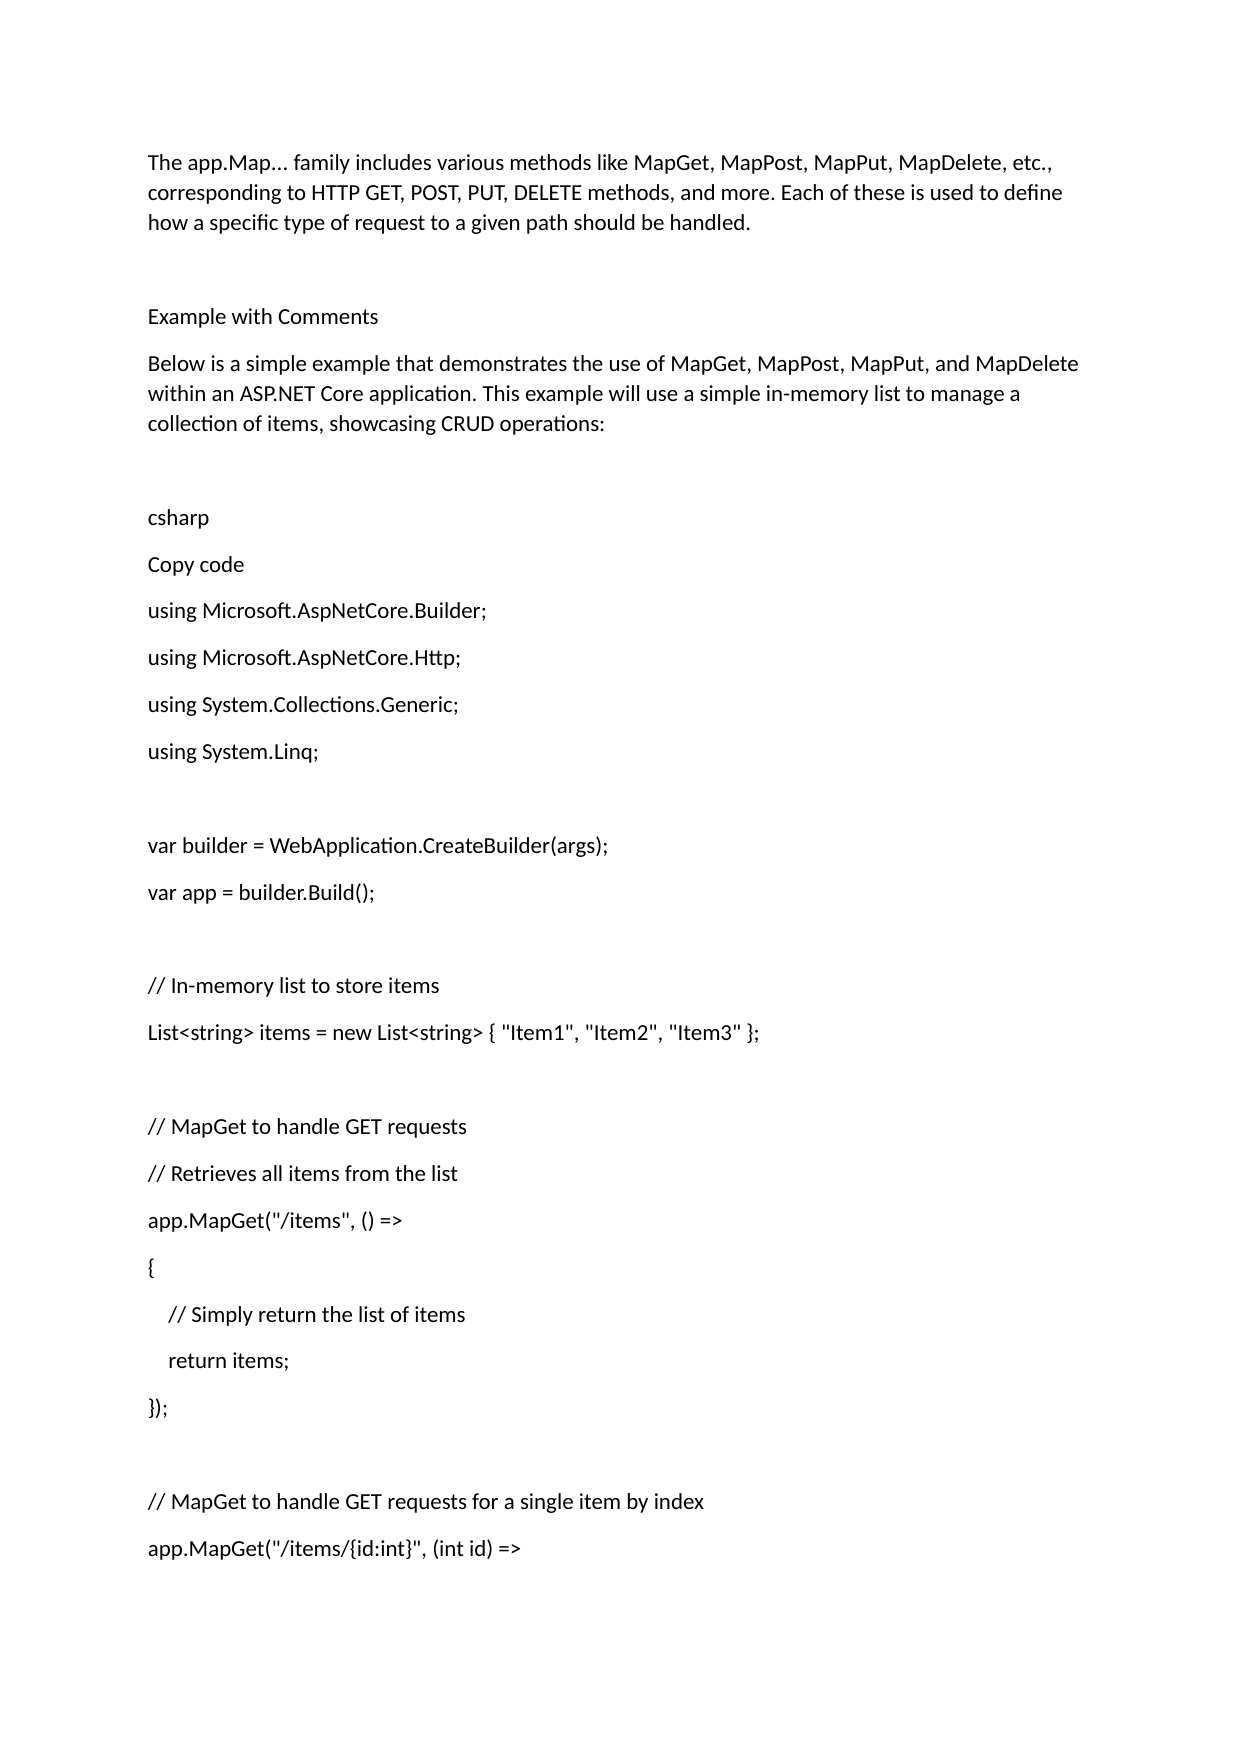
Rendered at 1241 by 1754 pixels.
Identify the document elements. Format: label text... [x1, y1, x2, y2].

text var app = builder.Build(); [148, 878, 1093, 906]
text app.MapGet("/items", () => [148, 1206, 1093, 1234]
text // Simply return the list of items [148, 1300, 1093, 1328]
text return items; [148, 1347, 1093, 1374]
text // Retrieves all items from the list [148, 1159, 1093, 1187]
text The app.Map... family includes various methods like MapGet, MapPost, MapPut, MapDelete, etc., corresponding to HTTP GET, POST, PUT, DELETE methods, and more. Each of these is used to define how a specific type of request to a given path should be handled. [148, 148, 1093, 236]
text Below is a simple example that demonstrates the use of MapGet, MapPost, MapPut, and MapDelete within an ASP.NET Core application. This example will use a simple in-memory list to manage a collection of items, showcasing CRUD operations: [148, 349, 1093, 437]
text var builder = WebApplication.CreateBuilder(args); [148, 831, 1093, 859]
text }); [148, 1393, 1093, 1421]
text // MapGet to handle GET requests [148, 1112, 1093, 1140]
text app.MapGet("/items/{id:int}", (int id) => [148, 1534, 1093, 1562]
text { [148, 1253, 1093, 1281]
text using System.Collections.Generic; [148, 690, 1093, 718]
text List<string> items = new List<string> { "Item1", "Item2", "Item3" }; [148, 1018, 1093, 1046]
text csharp [148, 503, 1093, 531]
text // In-memory list to store items [148, 972, 1093, 999]
text Example with Comments [148, 302, 1093, 330]
text Copy code [148, 550, 1093, 578]
text using Microsoft.AspNetCore.Http; [148, 643, 1093, 671]
text using Microsoft.AspNetCore.Builder; [148, 597, 1093, 624]
text // MapGet to handle GET requests for a single item by index [148, 1487, 1093, 1515]
text using System.Linq; [148, 737, 1093, 765]
